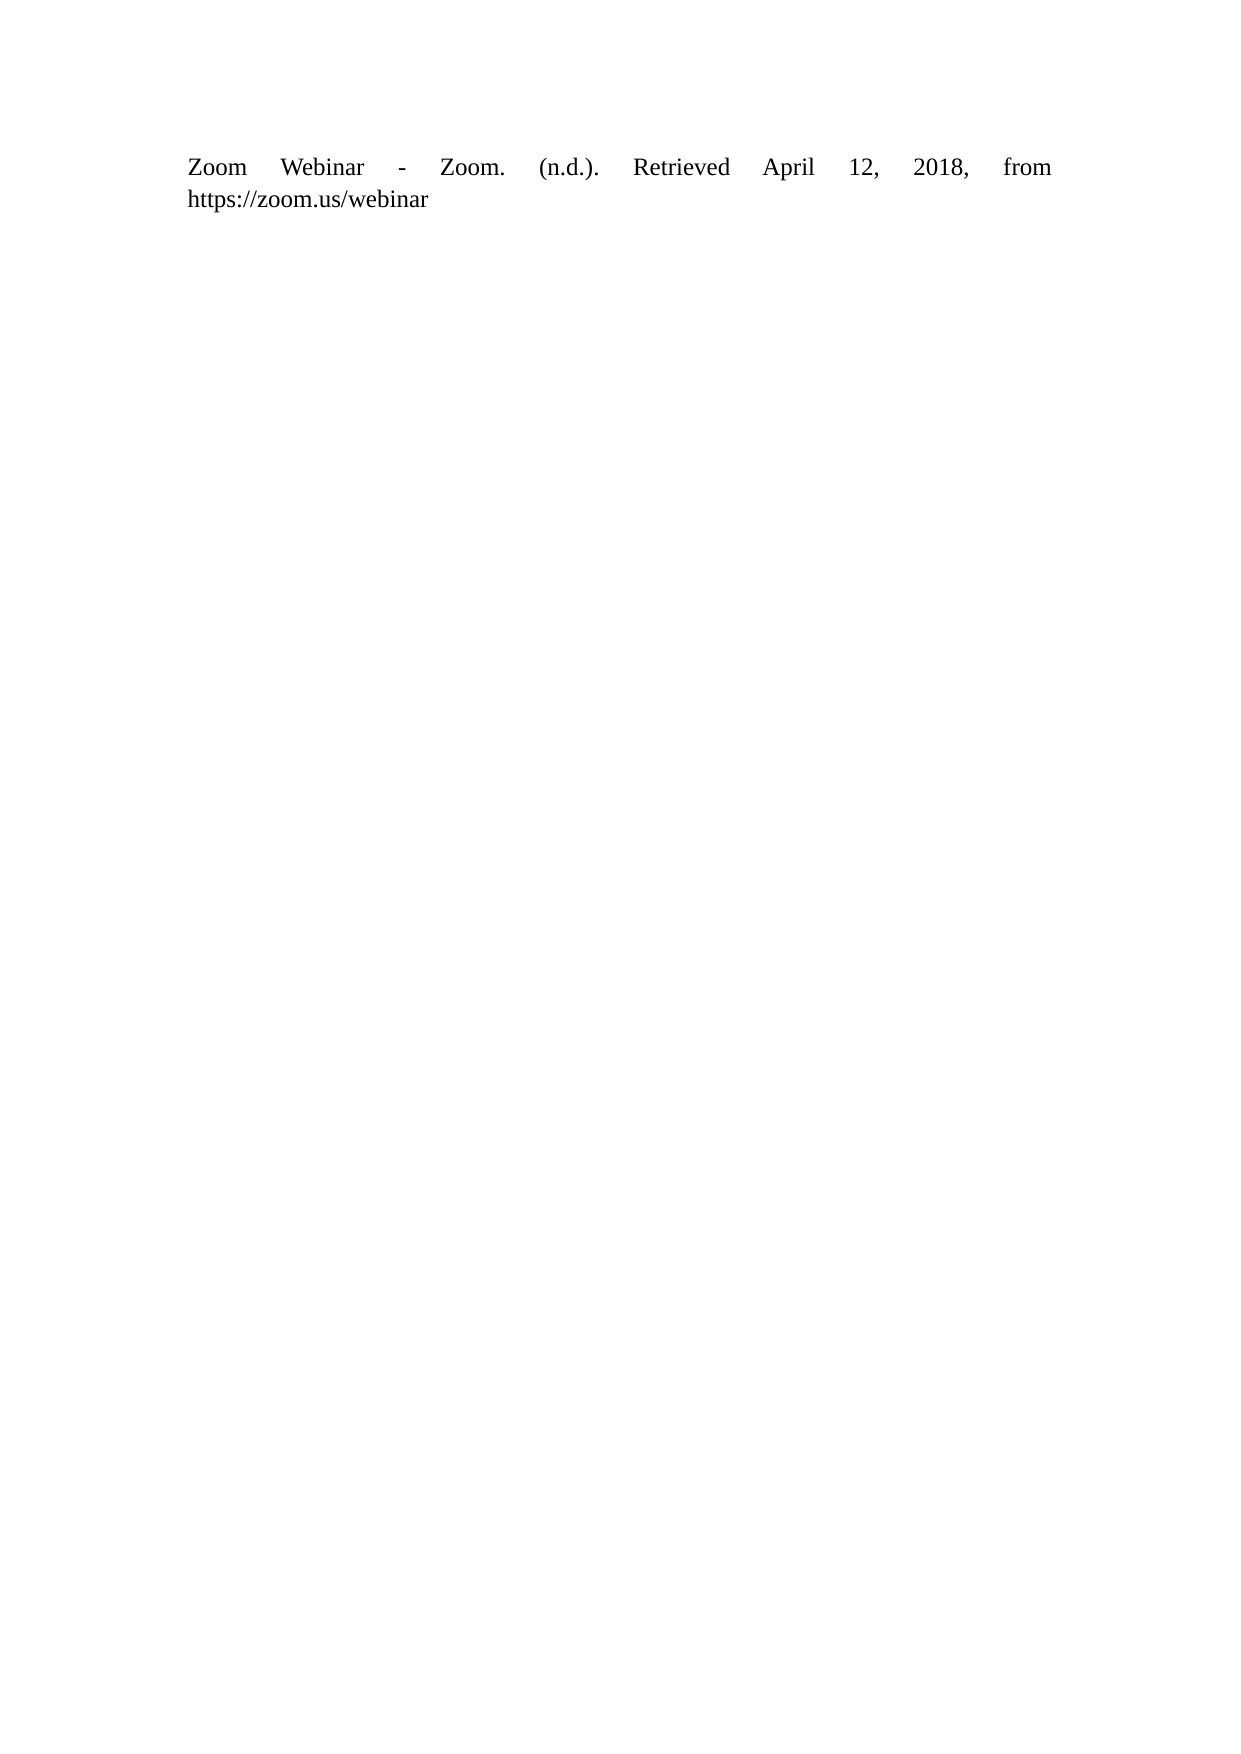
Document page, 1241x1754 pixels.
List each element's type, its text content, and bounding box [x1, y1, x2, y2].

text Zoom Webinar - Zoom. (n.d.). Retrieved April 12, 2018, from https://zoom.us/webinar [187, 150, 1053, 215]
